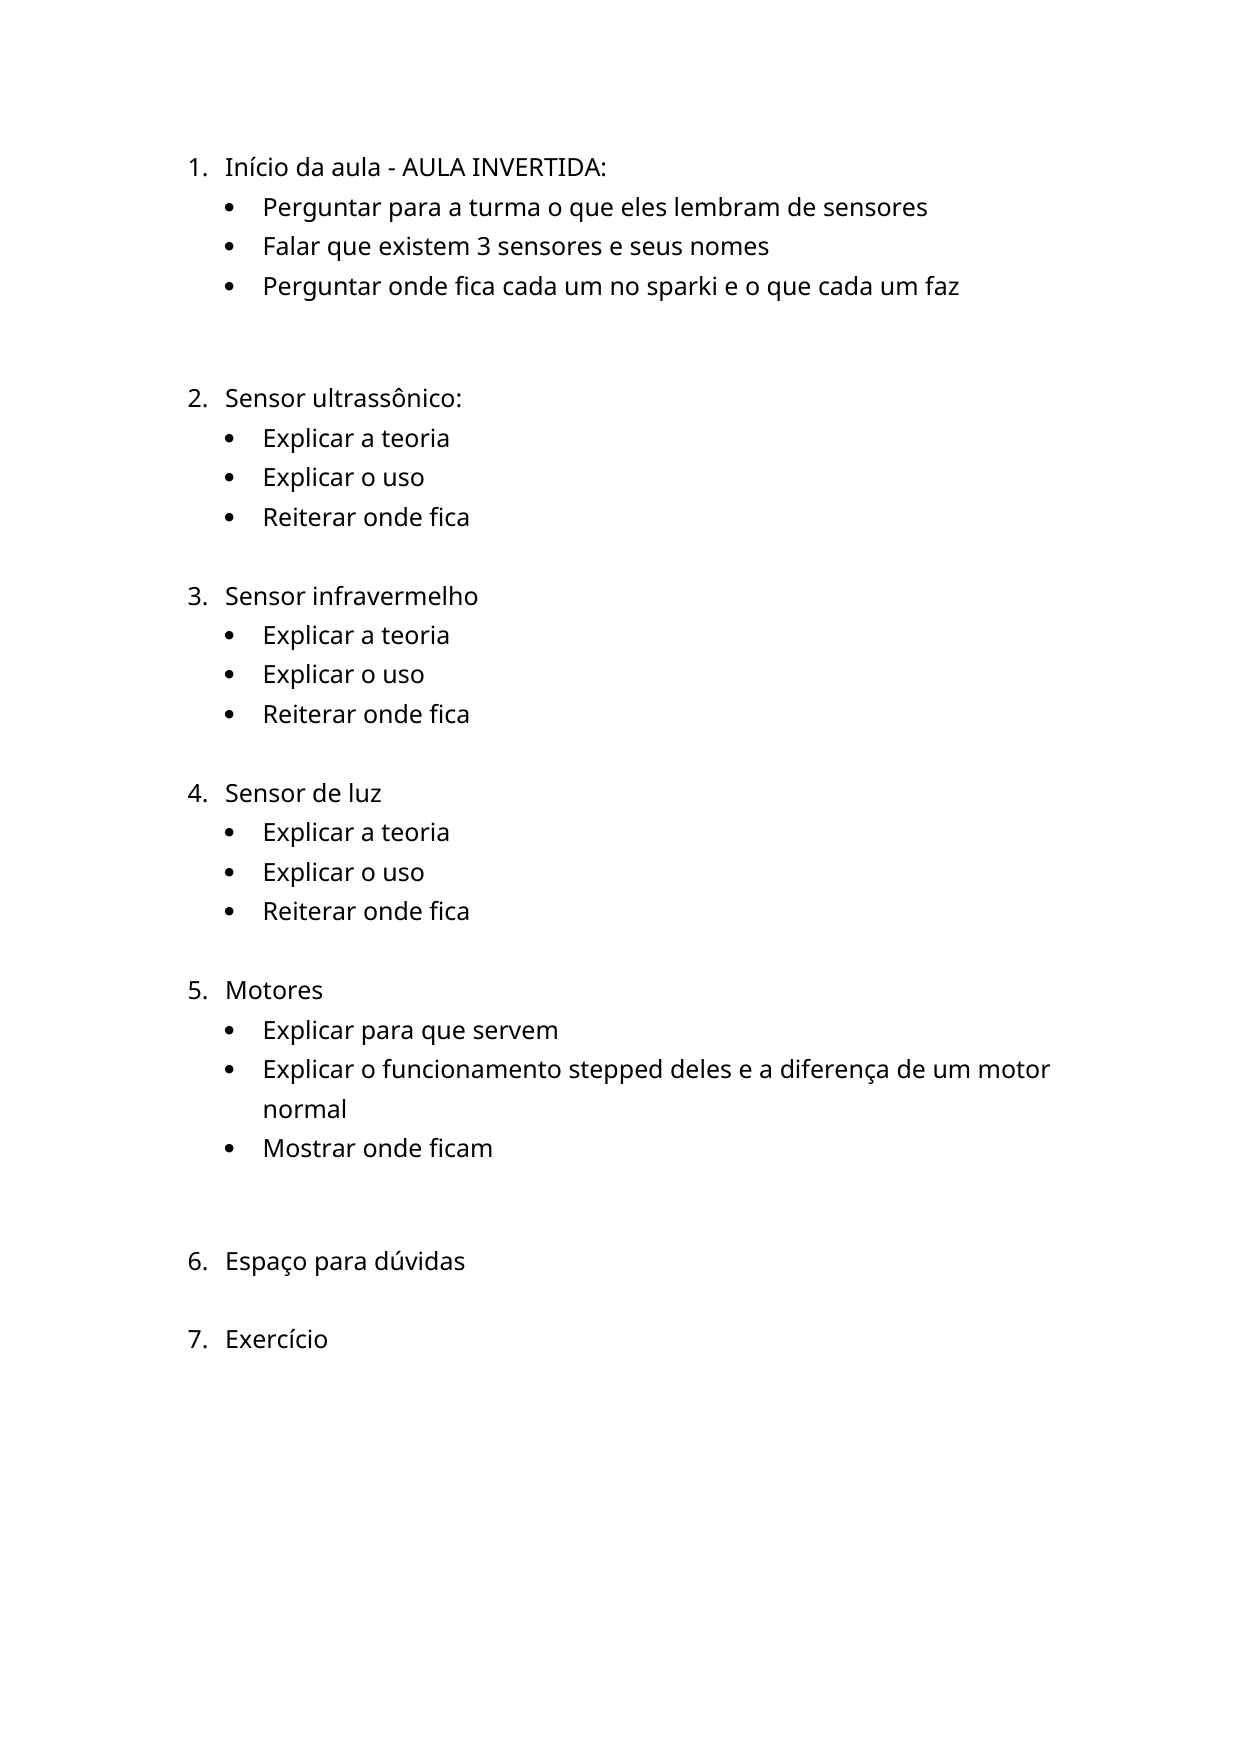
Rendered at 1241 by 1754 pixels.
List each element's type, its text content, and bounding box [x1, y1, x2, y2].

list Mostrar onde ficam [225, 1131, 1090, 1165]
list Sensor de luz [187, 776, 1090, 809]
list Início da aula - AULA INVERTIDA: [187, 150, 1090, 184]
list Perguntar onde fica cada um no sparki e o que cada um faz [225, 268, 1090, 302]
list Explicar o funcionamento stepped deles e a diferença de um motor normal [225, 1052, 1090, 1125]
list Explicar o uso [225, 460, 1090, 494]
list Reiterar onde fica [225, 697, 1090, 731]
list Falar que existem 3 sensores e seus nomes [225, 229, 1090, 263]
list Perguntar para a turma o que eles lembram de sensores [225, 189, 1090, 223]
list Explicar a teoria [225, 618, 1090, 652]
list Explicar o uso [225, 657, 1090, 691]
list Reiterar onde fica [225, 499, 1090, 533]
list Sensor infravermelho [187, 578, 1090, 612]
list Explicar a teoria [225, 815, 1090, 849]
list Explicar a teoria [225, 420, 1090, 454]
list Espaço para dúvidas [187, 1243, 1090, 1277]
list Exercício [187, 1322, 1090, 1356]
list Motores [187, 973, 1090, 1007]
list Explicar para que servem [225, 1012, 1090, 1046]
list Sensor ultrassônico: [187, 381, 1090, 415]
list Reiterar onde fica [225, 894, 1090, 928]
list Explicar o uso [225, 854, 1090, 888]
